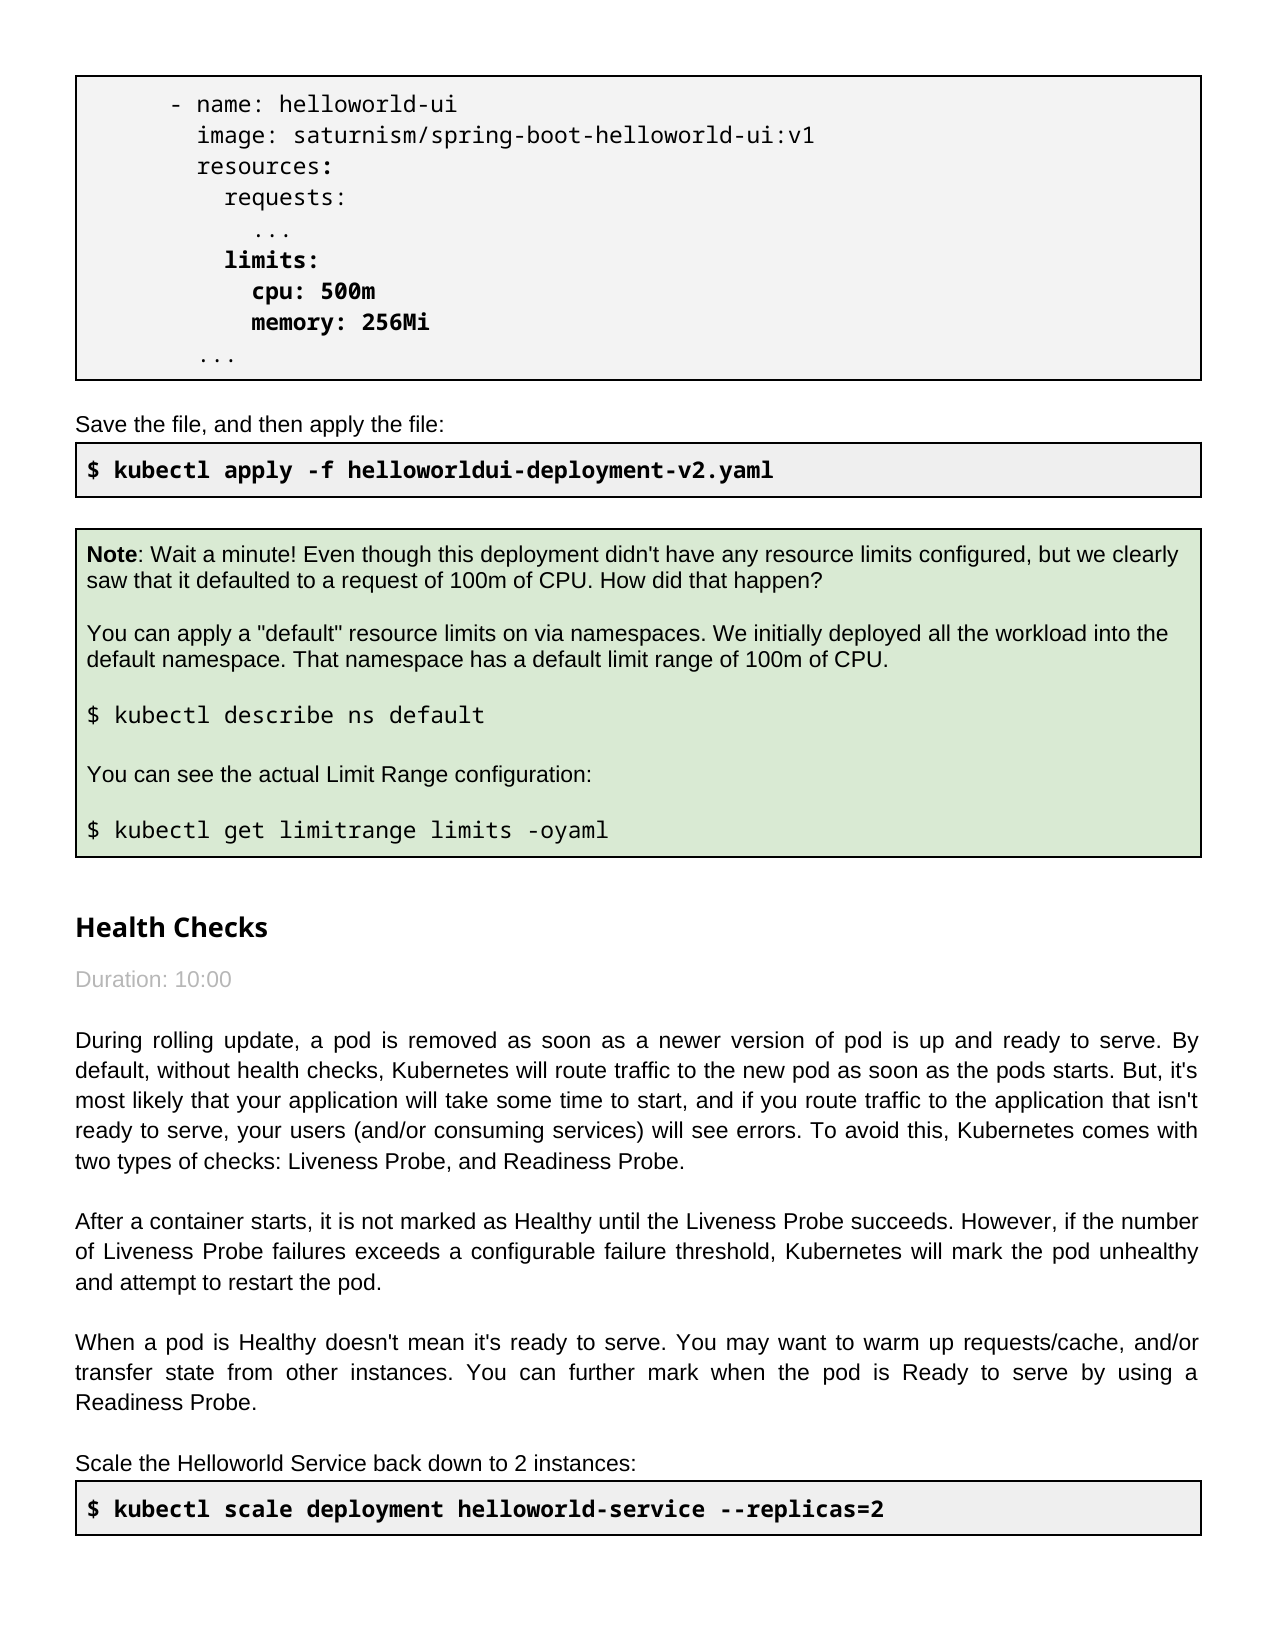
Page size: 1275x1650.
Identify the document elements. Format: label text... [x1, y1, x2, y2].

subtitle Health Checks [75, 909, 1200, 946]
table_header Note: Wait a minute! Even though this deployment didn't have any resource limits configured, but we clearly saw that it defaulted to a request of 100m of CPU. How did that happen? You can apply a "default" resource limits on via namespaces. We initially deployed all the workload into the default namespace. That namespace has a default limit range of 100m of CPU. $ kubectl describe ns default You can see the actual Limit Range configuration: $ kubectl get limitrange limits -oyaml [77, 530, 1200, 856]
text Scale the Helloworld Service back down to 2 instances: [75, 1450, 1200, 1476]
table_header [77, 77, 1200, 379]
text When a pod is Healthy doesn't mean it's ready to serve. You may want to warm up requests/cache, and/or transfer state from other instances. You can further mark when the pod is Ready to serve by using a Readiness Probe. [75, 1329, 1200, 1416]
text After a container starts, it is not marked as Healthy until the Liveness Probe succeeds. However, if the number of Liveness Probe failures exceeds a configurable failure threshold, Kubernetes will mark the pod unhealthy and attempt to restart the pod. [75, 1208, 1200, 1295]
text Save the file, and then apply the file: [75, 411, 1200, 438]
text During rolling update, a pod is removed as soon as a newer version of pod is up and ready to serve. By default, without health checks, Kubernetes will route traffic to the new pod as soon as the pods starts. But, it's most likely that your application will take some time to start, and if you route traffic to the application that isn't ready to serve, your users (and/or consuming services) will see errors. To avoid this, Kubernetes comes with two types of checks: Liveness Probe, and Readiness Probe. [75, 1027, 1200, 1174]
table_header $ kubectl apply -f helloworldui-deployment-v2.yaml [77, 444, 1200, 496]
text Duration: 10:00 [75, 966, 1200, 993]
table_header $ kubectl scale deployment helloworld-service --replicas=2 [77, 1482, 1200, 1534]
